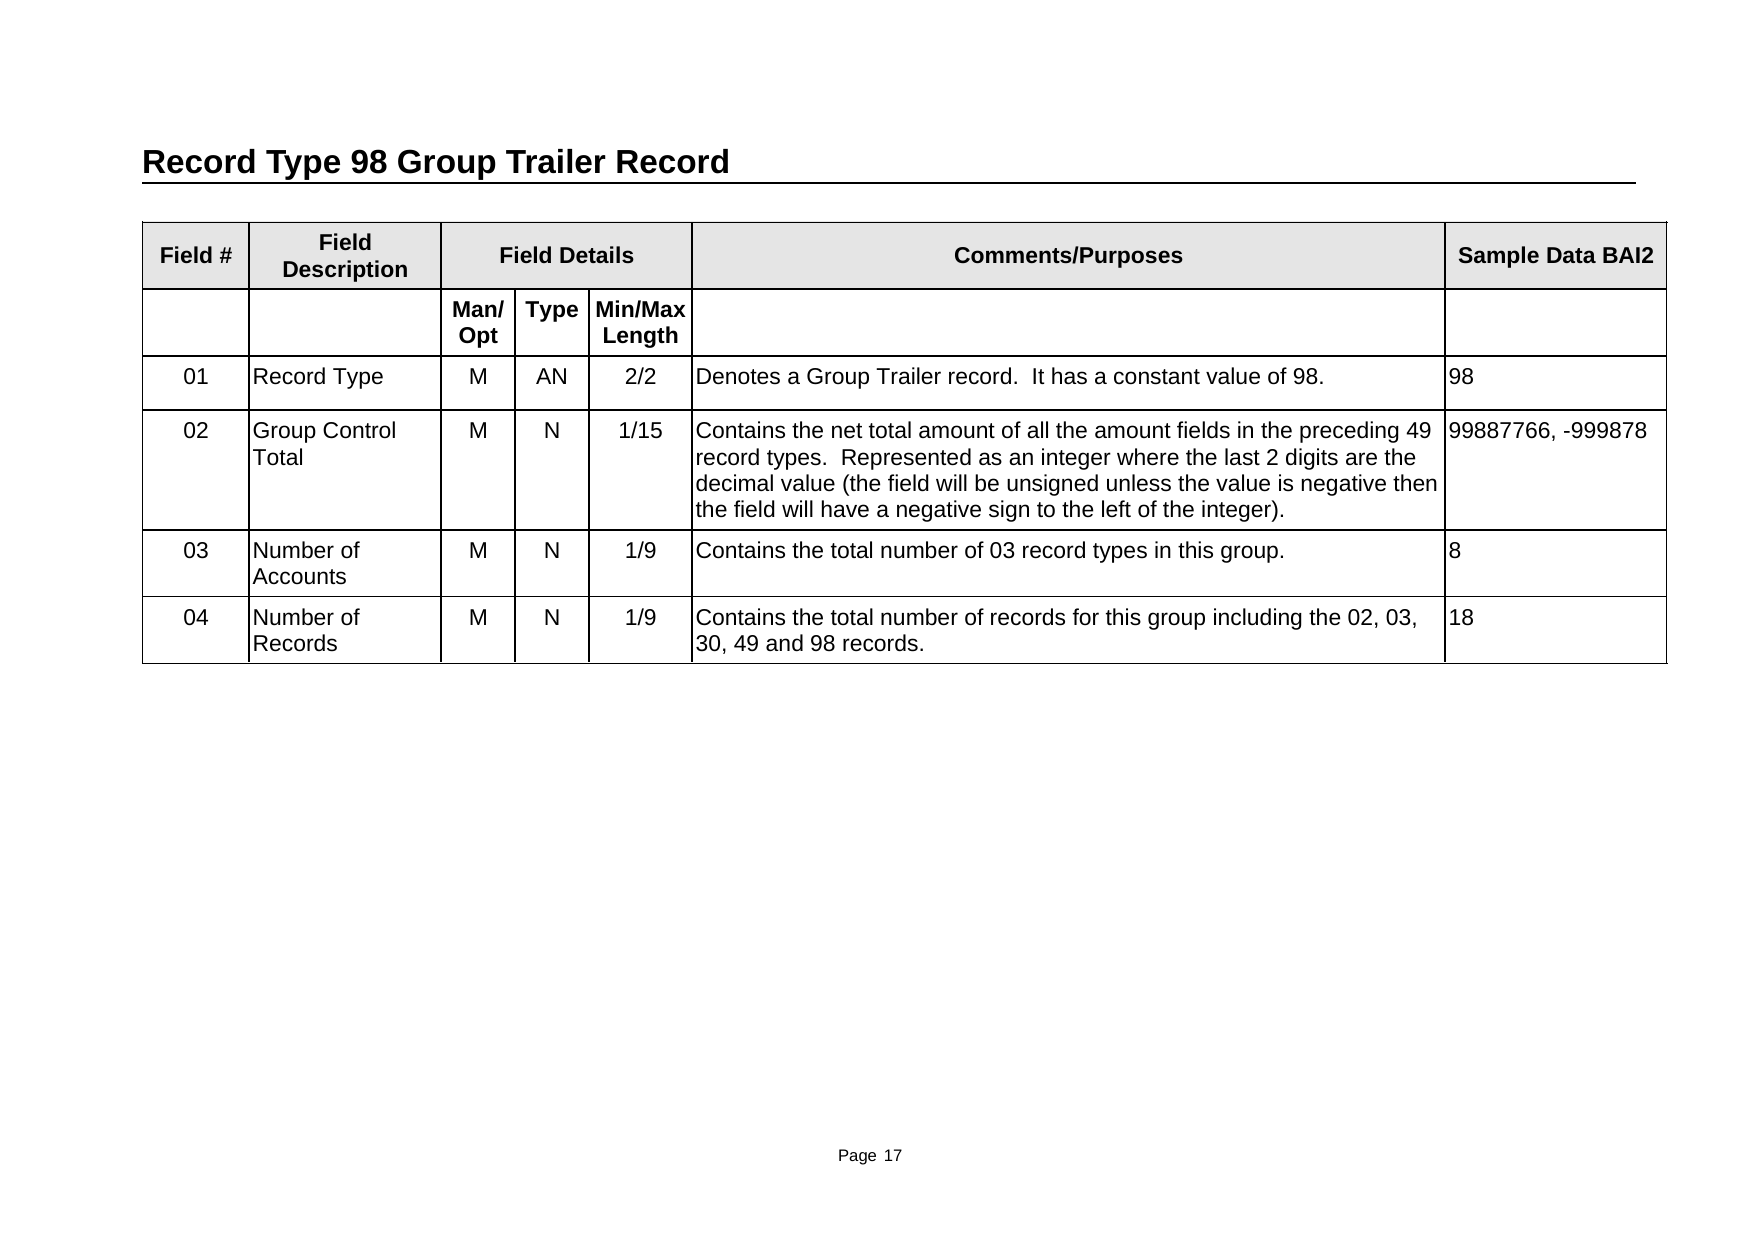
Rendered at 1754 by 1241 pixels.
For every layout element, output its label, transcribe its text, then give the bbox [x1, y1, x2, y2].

table_cell Man/ Opt [442, 290, 514, 355]
table_cell M [442, 531, 514, 596]
table_cell [1446, 290, 1666, 355]
table_cell Record Type [250, 357, 440, 409]
table_cell Contains the total number of records for this group including the 02, 03, 30, 49 and 98 records. [693, 597, 1444, 662]
table_cell N [516, 411, 588, 529]
table_cell Number of Records [250, 597, 440, 662]
table_header Comments/Purposes [693, 223, 1444, 288]
table_cell M [442, 597, 514, 662]
table_cell N [516, 531, 588, 596]
table_header Field Description [250, 223, 440, 288]
table_cell 1/9 [590, 531, 691, 596]
table_cell M [442, 411, 514, 529]
table_cell Type [516, 290, 588, 355]
table_cell [143, 290, 248, 355]
table_cell M [442, 357, 514, 409]
table_cell 2/2 [590, 357, 691, 409]
table_cell AN [516, 357, 588, 409]
table_cell Denotes a Group Trailer record. It has a constant value of 98. [693, 357, 1444, 409]
table_cell 1/9 [590, 597, 691, 662]
table_cell 1/15 [590, 411, 691, 529]
table_cell Contains the net total amount of all the amount fields in the preceding 49 record types. Represented as an integer where the last 2 digits are the decimal value (the field will be unsigned unless the value is negative then the field will have a negative sign to the left of the integer). [693, 411, 1444, 529]
table_cell Group Control Total [250, 411, 440, 529]
table_cell 18 [1446, 597, 1666, 662]
subtitle Record Type 98 Group Trailer Record [142, 142, 1636, 182]
table_cell Min/Max Length [590, 290, 691, 355]
table_cell N [516, 597, 588, 662]
table_cell 04 [143, 597, 248, 662]
table_cell [250, 290, 440, 355]
table_cell 99887766, -999878 [1446, 411, 1666, 529]
table_cell 8 [1446, 531, 1666, 596]
table_header Field # [143, 223, 248, 288]
table_cell Contains the total number of 03 record types in this group. [693, 531, 1444, 596]
table_cell [693, 290, 1444, 355]
table_cell 01 [143, 357, 248, 409]
table_cell 98 [1446, 357, 1666, 409]
table_cell 03 [143, 531, 248, 596]
table_header Sample Data BAI2 [1446, 223, 1666, 288]
table_header Field Details [442, 223, 691, 288]
table_cell 02 [143, 411, 248, 529]
table_cell Number of Accounts [250, 531, 440, 596]
